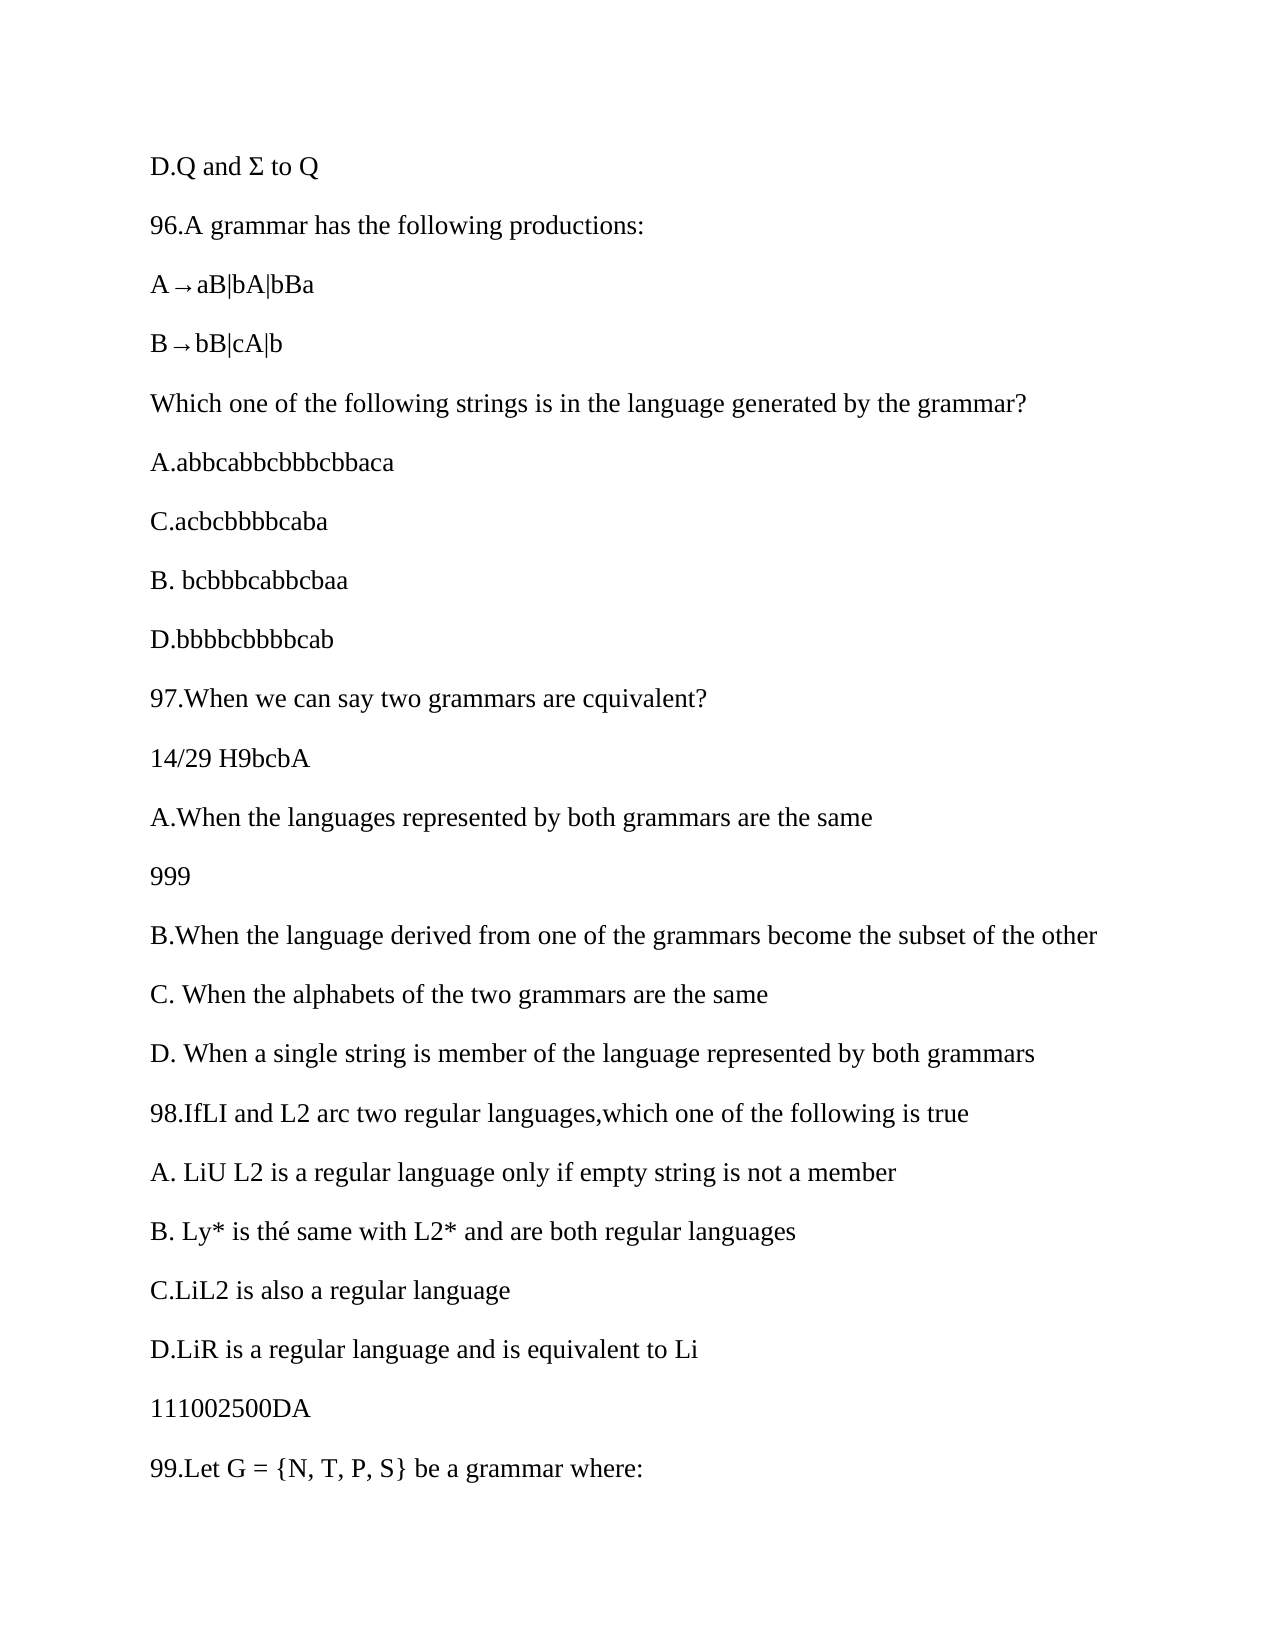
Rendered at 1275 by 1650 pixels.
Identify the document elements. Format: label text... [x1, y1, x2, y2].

text 99.Let G = {N, T, P, S} be a grammar where: [150, 1452, 1125, 1483]
text 98.IfLI and L2 arc two regular languages,which one of the following is true [150, 1097, 1125, 1128]
text B.When the language derived from one of the grammars become the subset of the other [150, 919, 1125, 950]
text 96.A grammar has the following productions: [150, 209, 1125, 240]
text A.When the languages represented by both grammars are the same [150, 801, 1125, 832]
text 999 [150, 860, 1125, 891]
text D. When a single string is member of the language represented by both grammars [150, 1037, 1125, 1069]
text 14/29 H9bcbA [150, 742, 1125, 773]
text C.acbcbbbbcaba [150, 505, 1125, 536]
text A. LiU L2 is a regular language only if empty string is not a member [150, 1156, 1125, 1187]
text D.Q and Σ to Q [150, 150, 1125, 181]
text C. When the alphabets of the two grammars are the same [150, 978, 1125, 1009]
text A.abbcabbcbbbcbbaca [150, 446, 1125, 477]
text D.LiR is a regular language and is equivalent to Li [150, 1333, 1125, 1364]
text B. bcbbbcabbcbaa [150, 564, 1125, 595]
text 111002500DA [150, 1392, 1125, 1424]
text B→bB|cA|b [150, 327, 1125, 359]
text C.LiL2 is also a regular language [150, 1274, 1125, 1305]
text 97.When we can say two grammars are cquivalent? [150, 682, 1125, 714]
text Which one of the following strings is in the language generated by the grammar? [150, 387, 1125, 418]
text B. Ly* is thé same with L2* and are both regular languages [150, 1215, 1125, 1246]
text A→aB|bA|bBa [150, 268, 1125, 299]
text D.bbbbcbbbbcab [150, 623, 1125, 654]
